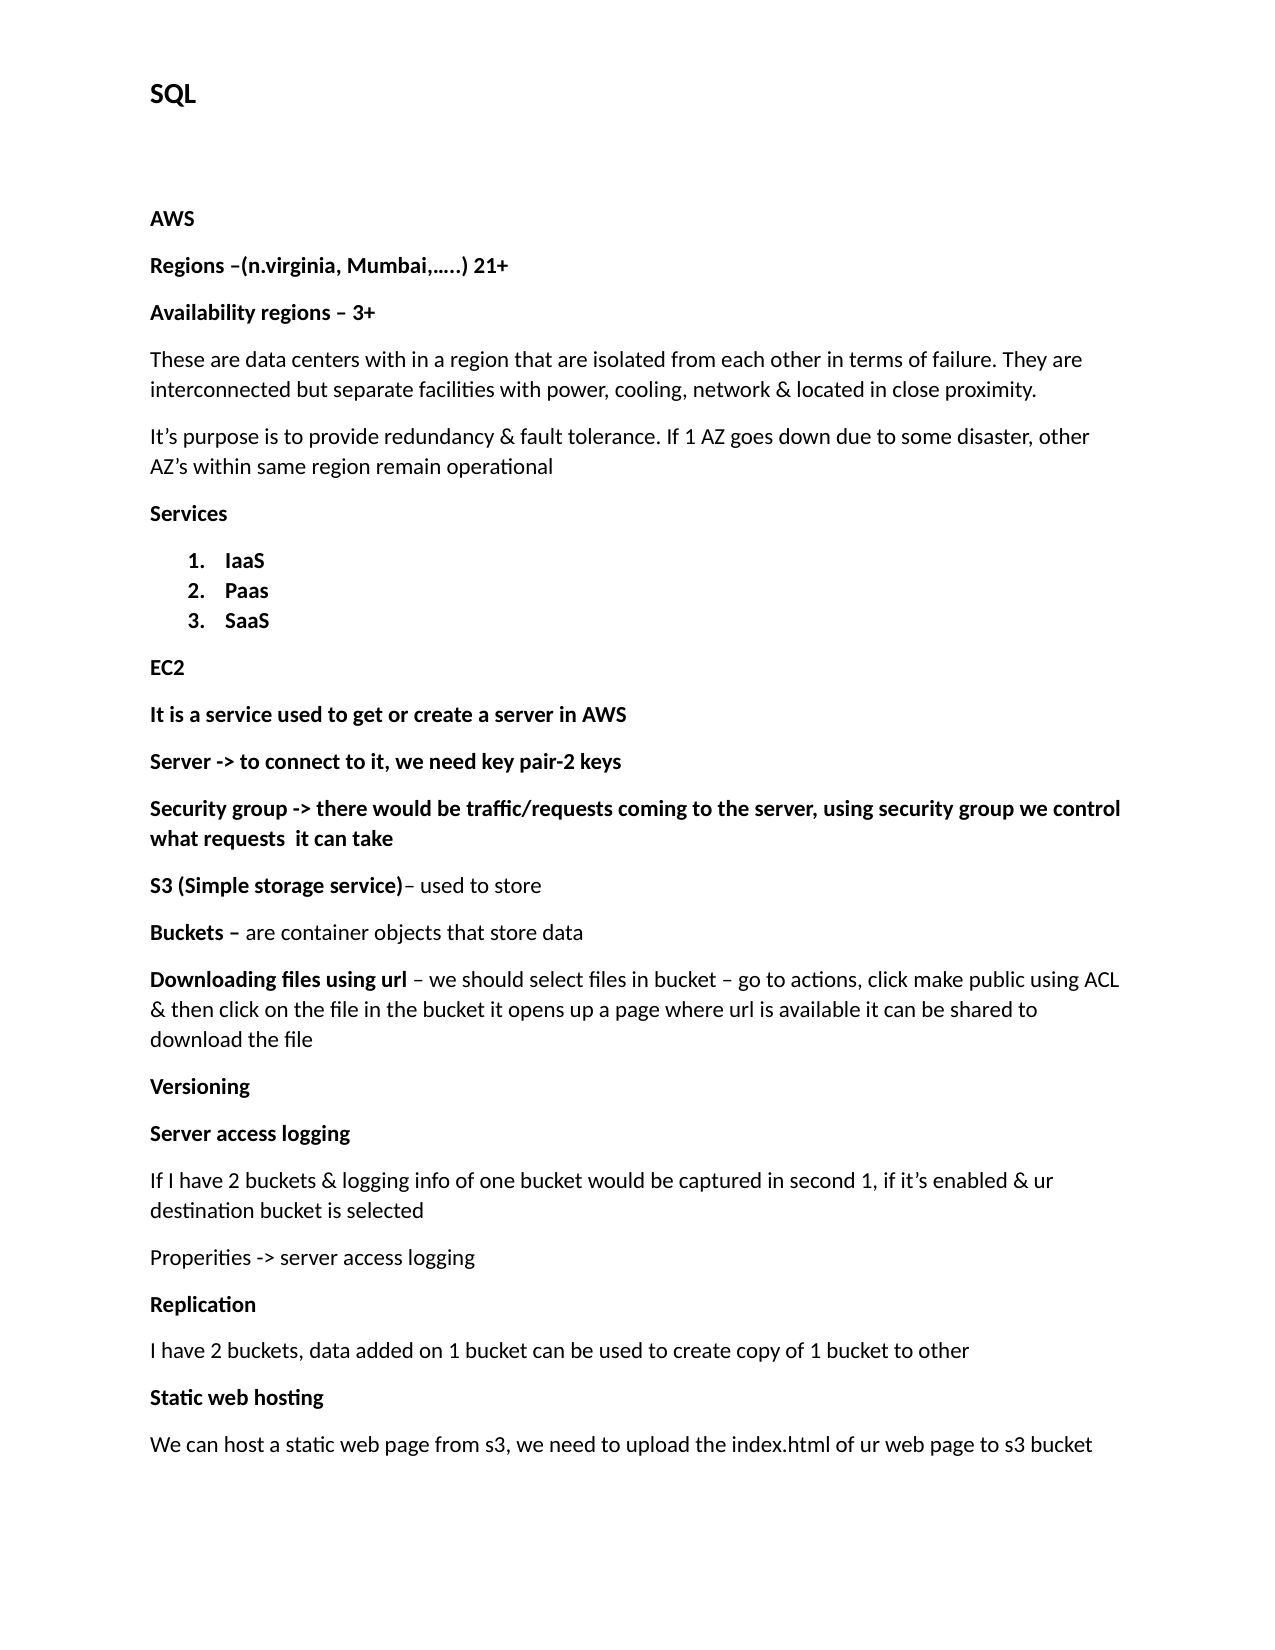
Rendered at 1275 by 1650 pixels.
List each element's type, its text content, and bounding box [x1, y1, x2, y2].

list IaaS [187, 546, 1125, 574]
text S3 (Simple storage service)– used to store [150, 871, 1125, 899]
text Services [150, 499, 1125, 527]
text Properities -> server access logging [150, 1243, 1125, 1271]
text Availability regions – 3+ [150, 298, 1125, 326]
text I have 2 buckets, data added on 1 bucket can be used to create copy of 1 bucket to other [150, 1337, 1125, 1364]
text EC2 [150, 653, 1125, 681]
text Regions –(n.virginia, Mumbai,…..) 21+ [150, 251, 1125, 279]
list Paas [187, 576, 1125, 604]
text It’s purpose is to provide redundancy & fault tolerance. If 1 AZ goes down due to some disaster, other AZ’s within same region remain operational [150, 422, 1125, 480]
text Server access logging [150, 1119, 1125, 1147]
text Security group -> there would be traffic/requests coming to the server, using security group we control what requests it can take [150, 794, 1125, 852]
list SaaS [187, 606, 1125, 634]
text Buckets – are container objects that store data [150, 918, 1125, 946]
text Versioning [150, 1072, 1125, 1100]
text We can host a static web page from s3, we need to upload the index.html of ur web page to s3 bucket [150, 1430, 1125, 1458]
text AWS [150, 204, 1125, 232]
text These are data centers with in a region that are isolated from each other in terms of failure. They are interconnected but separate facilities with power, cooling, network & located in close proximity. [150, 345, 1125, 403]
text Downloading files using url – we should select files in bucket – go to actions, click make public using ACL & then click on the file in the bucket it opens up a page where url is available it can be shared to download the file [150, 965, 1125, 1053]
text It is a service used to get or create a server in AWS [150, 700, 1125, 728]
text Static web hosting [150, 1383, 1125, 1411]
text Server -> to connect to it, we need key pair-2 keys [150, 747, 1125, 775]
text Replication [150, 1290, 1125, 1318]
text If I have 2 buckets & logging info of one bucket would be captured in second 1, if it’s enabled & ur destination bucket is selected [150, 1166, 1125, 1224]
